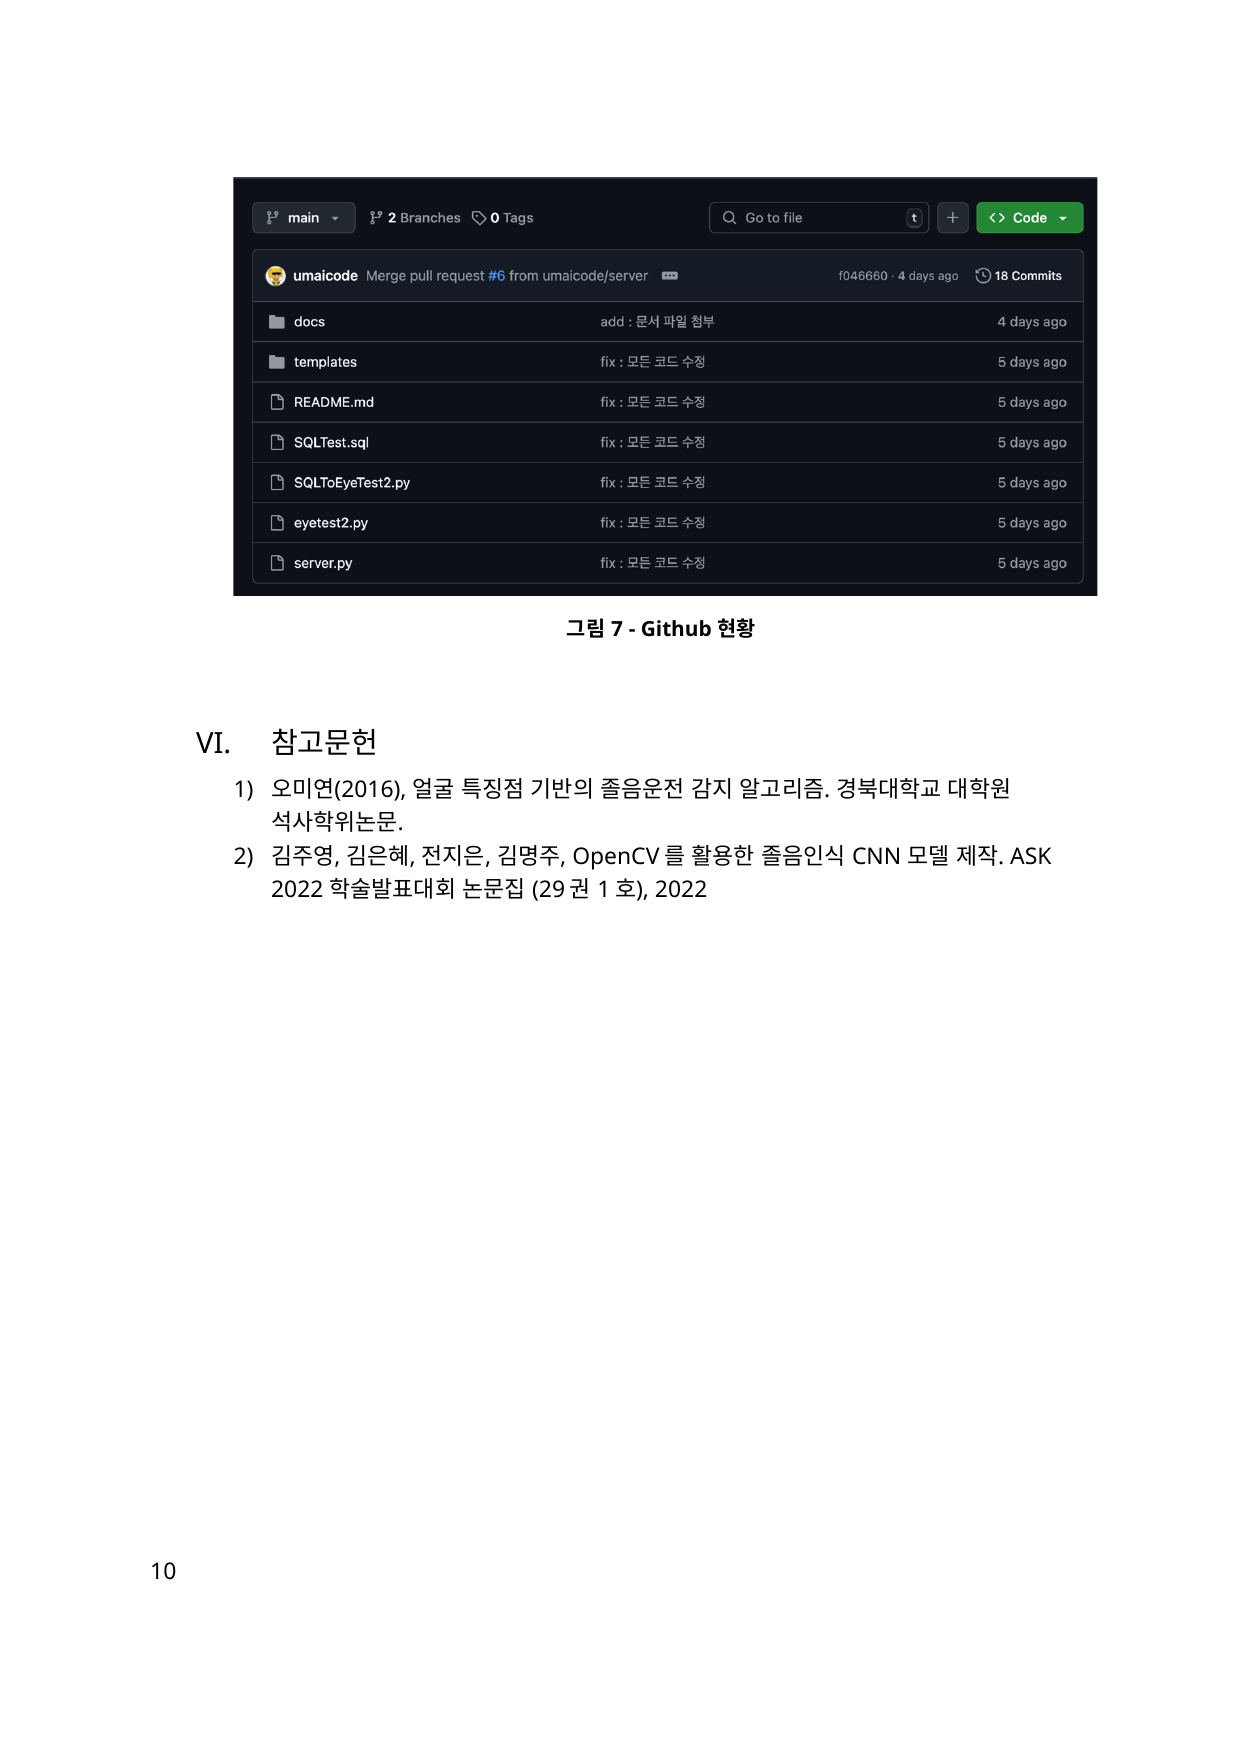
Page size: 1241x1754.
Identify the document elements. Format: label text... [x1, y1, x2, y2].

picture [233, 177, 1098, 596]
text 그림 7 - Github 현황 [483, 613, 1090, 643]
subtitle 참고문헌 [196, 720, 1090, 762]
list 오미연(2016), 얼굴 특징점 기반의 졸음운전 감지 알고리즘. 경북대학교 대학원 석사학위논문. [233, 771, 1090, 837]
list 김주영, 김은혜, 전지은, 김명주, OpenCV를 활용한 졸음인식 CNN 모델 제작. ASK 2022 학술발표대회 논문집 (29권 1호), 2022 [233, 837, 1090, 904]
